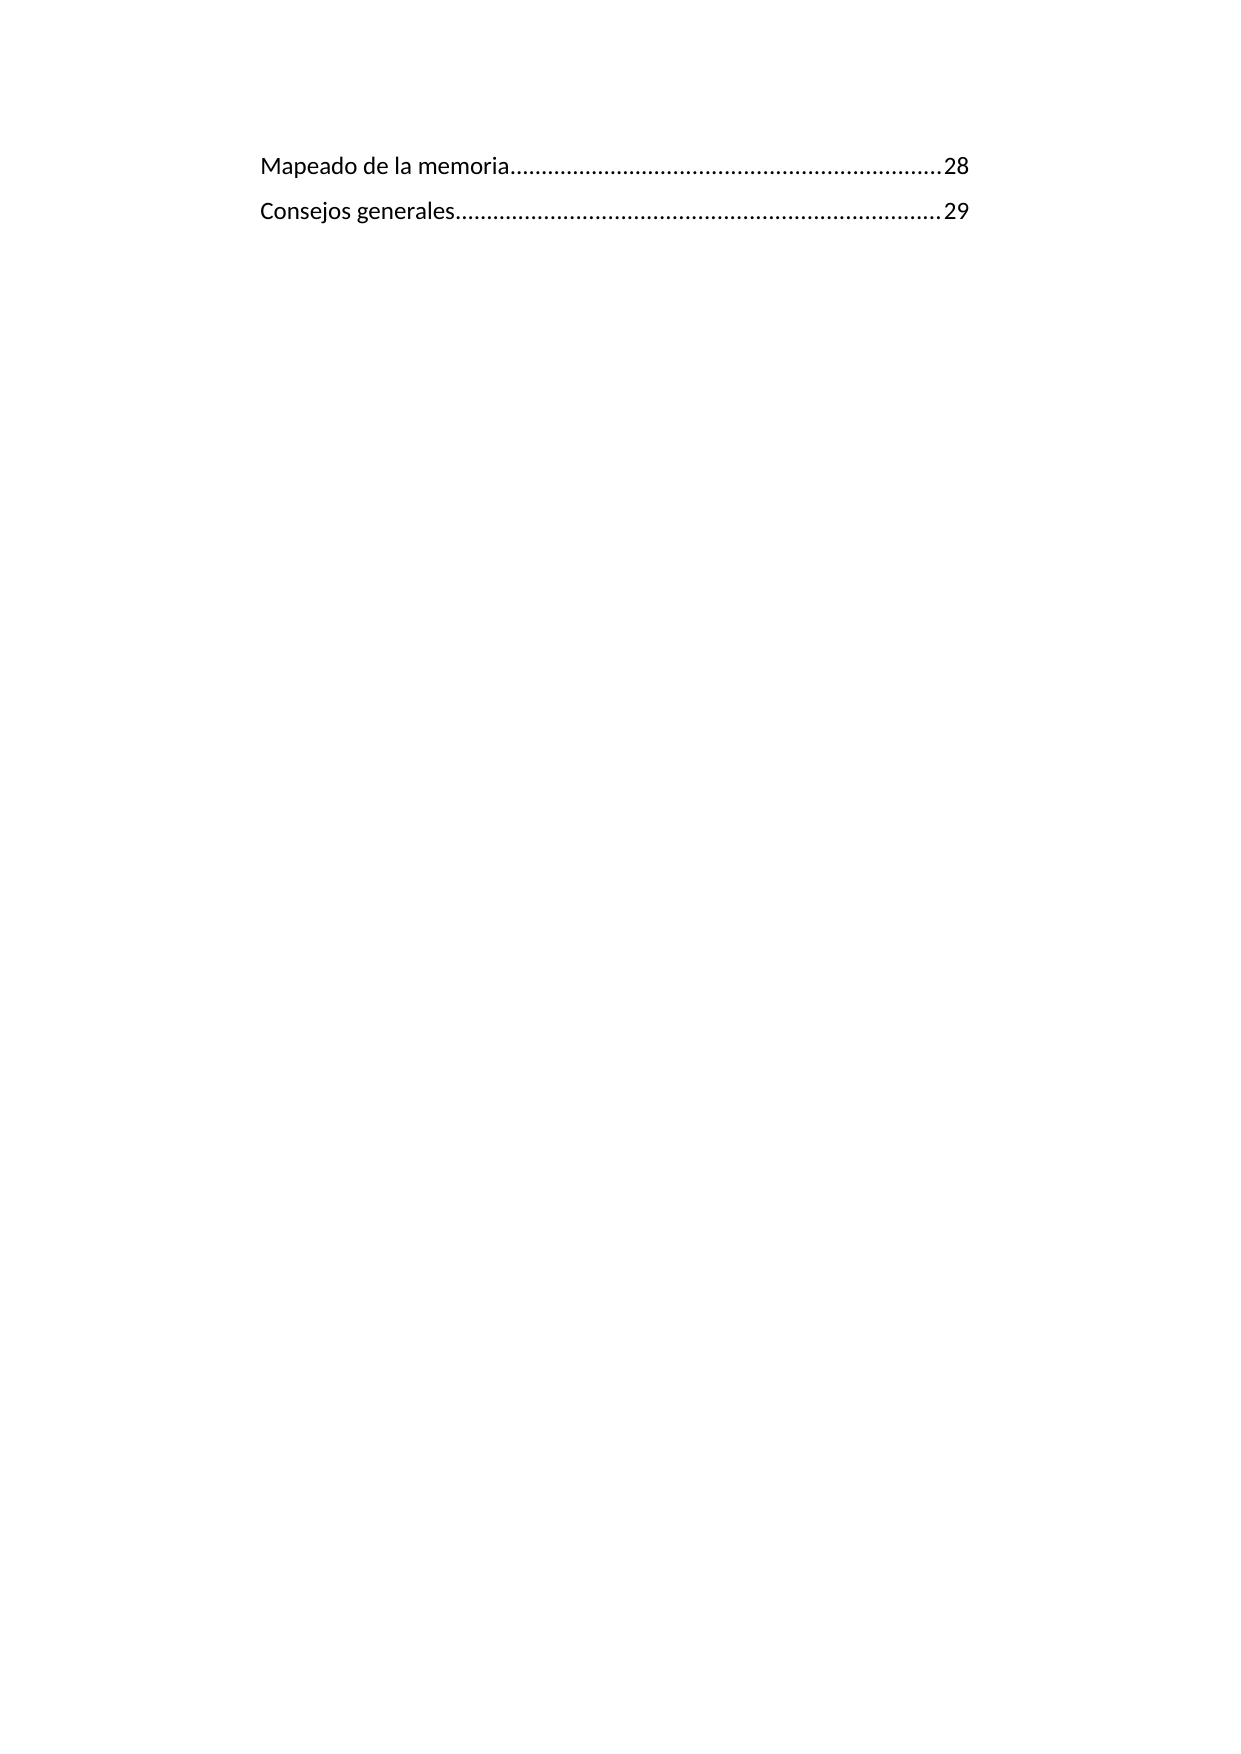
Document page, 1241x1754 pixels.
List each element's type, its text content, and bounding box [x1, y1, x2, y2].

text Mapeado de la memoria 28 [260, 150, 1128, 181]
text Consejos generales 29 [260, 195, 1128, 226]
